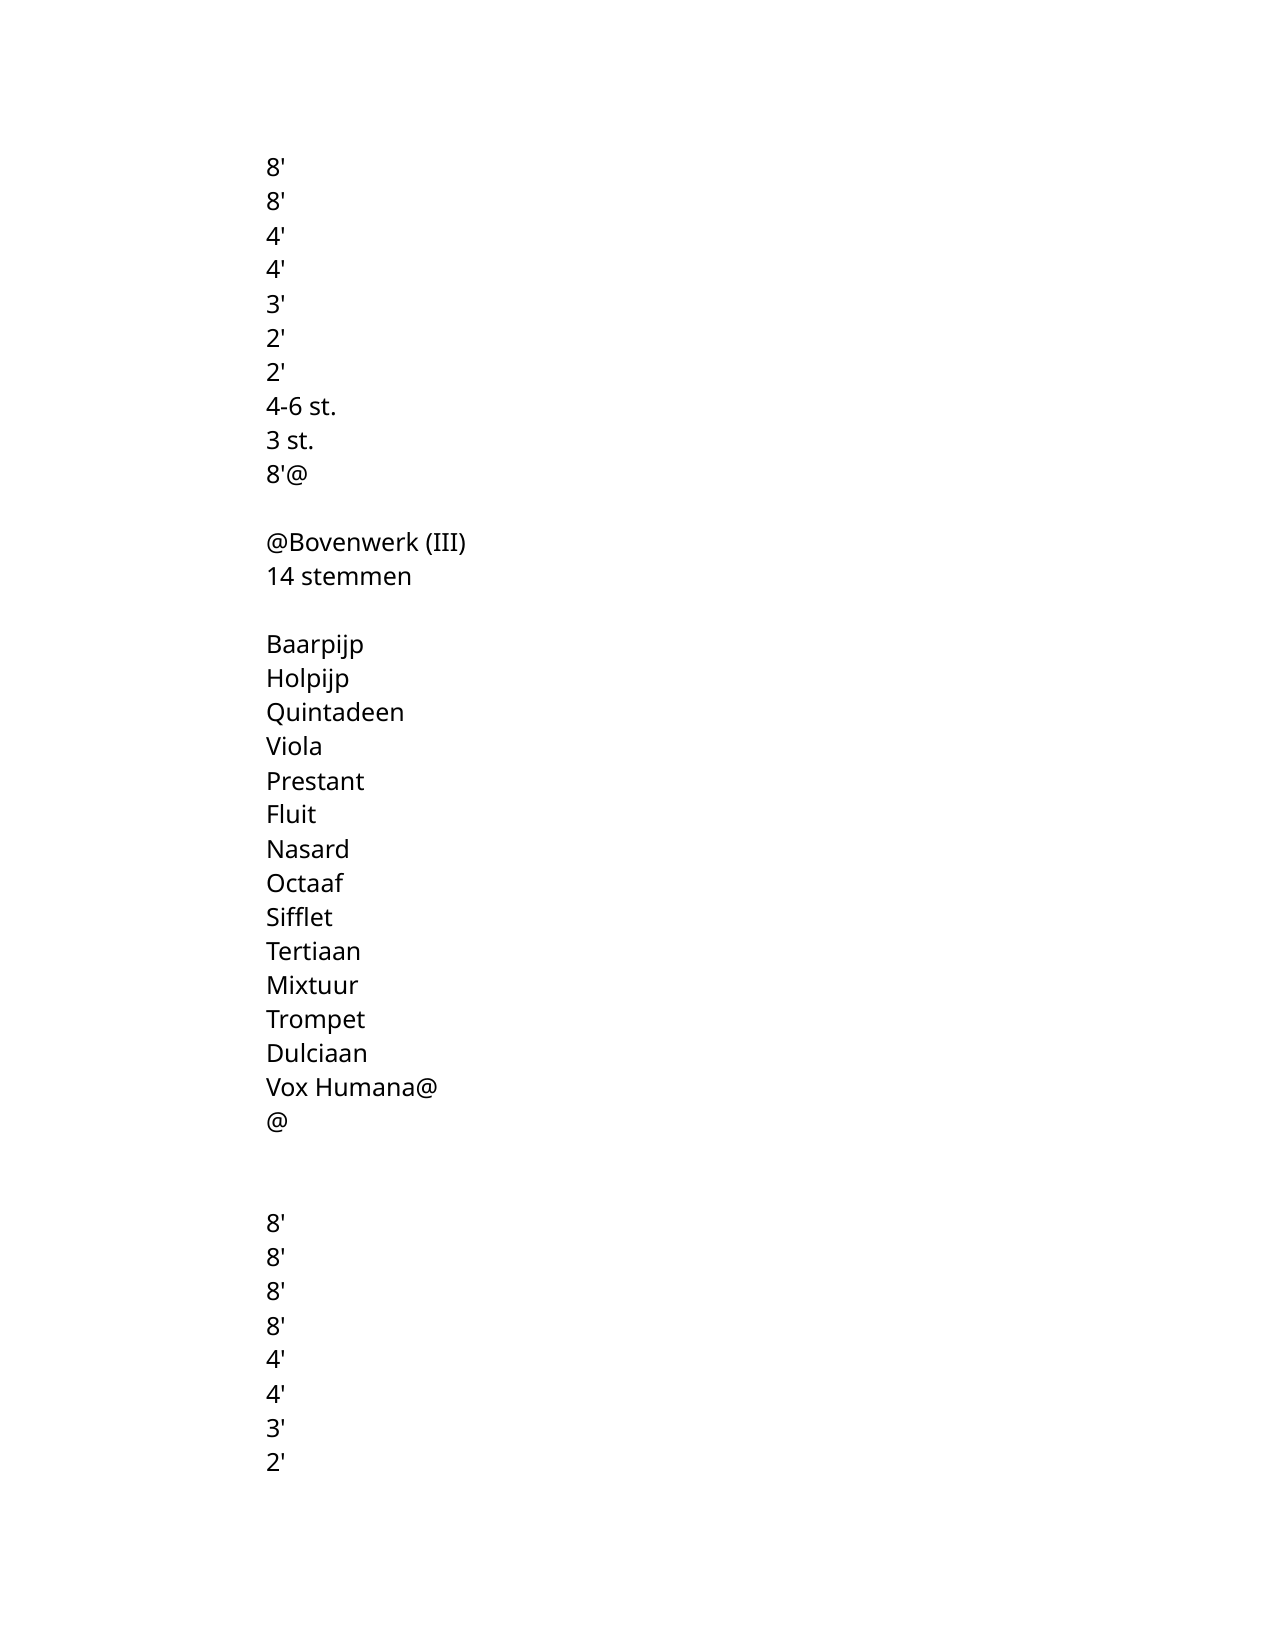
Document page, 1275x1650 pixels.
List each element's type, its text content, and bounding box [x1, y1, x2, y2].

text 8' [266, 1206, 1098, 1240]
text 8' [266, 150, 1098, 184]
text Holpijp [266, 661, 1098, 695]
text Mixtuur [266, 967, 1098, 1002]
text 4' [266, 252, 1098, 286]
text Fluit [266, 797, 1098, 831]
text Octaaf [266, 865, 1098, 899]
text 4' [266, 218, 1098, 252]
text Tertiaan [266, 933, 1098, 967]
text Viola [266, 729, 1098, 763]
text 8' [266, 1240, 1098, 1274]
text 3 st. [266, 422, 1098, 457]
text Trompet [266, 1002, 1098, 1036]
text 8' [266, 184, 1098, 218]
text 4' [266, 1342, 1098, 1376]
text 8' [266, 1274, 1098, 1308]
text Sifflet [266, 899, 1098, 933]
text 8' [266, 1308, 1098, 1342]
text 3' [266, 286, 1098, 320]
text Dulciaan [266, 1036, 1098, 1070]
text @ [266, 1104, 1098, 1138]
text Quintadeen [266, 695, 1098, 729]
text 8'@ [266, 457, 1098, 491]
text @Bovenwerk (III) [266, 525, 1098, 559]
text Prestant [266, 763, 1098, 797]
text 2' [266, 354, 1098, 388]
text Baarpijp [266, 627, 1098, 661]
text 2' [266, 320, 1098, 354]
text Vox Humana@ [266, 1070, 1098, 1104]
text Nasard [266, 831, 1098, 865]
text 4' [266, 1376, 1098, 1410]
text 3' [266, 1410, 1098, 1444]
text 4-6 st. [266, 388, 1098, 422]
text 14 stemmen [266, 559, 1098, 593]
text 2' [266, 1444, 1098, 1478]
